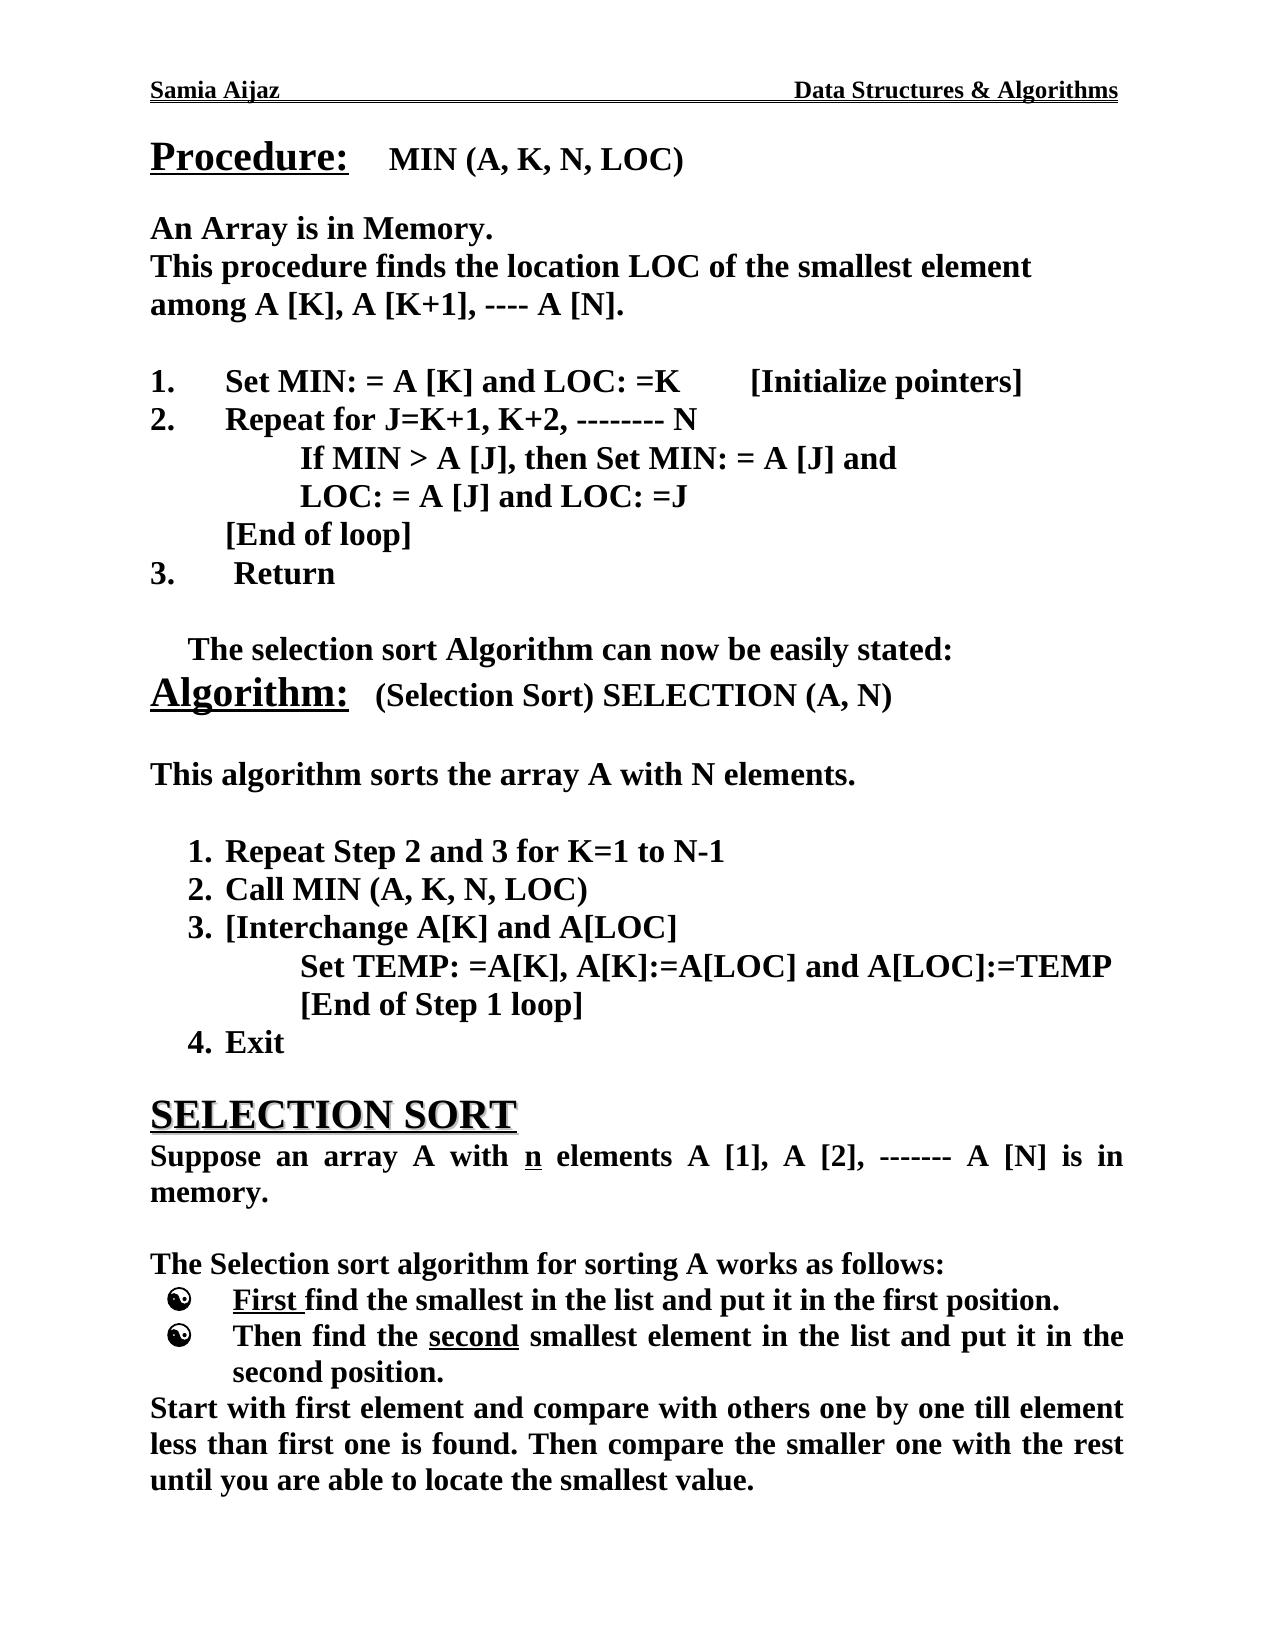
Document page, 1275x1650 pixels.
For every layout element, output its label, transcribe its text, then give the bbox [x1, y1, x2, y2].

list Repeat Step 2 and 3 for K=1 to N-1 [187, 831, 1125, 869]
text Procedure: MIN (A, K, N, LOC) [150, 131, 1125, 179]
list Call MIN (A, K, N, LOC) [187, 869, 1125, 907]
text The Selection sort algorithm for sorting A works as follows: [150, 1245, 1125, 1281]
text 2. Repeat for J=K+1, K+2, -------- N [150, 399, 1125, 438]
text An Array is in Memory. [150, 208, 1125, 246]
text 1. Set MIN: = A [K] and LOC: =K [Initialize pointers] [150, 361, 1125, 399]
text LOC: = A [J] and LOC: =J [225, 476, 1125, 514]
text 3. Return [150, 553, 1125, 591]
text Algorithm: (Selection Sort) SELECTION (A, N) [150, 668, 1125, 716]
text The selection sort Algorithm can now be easily stated: [187, 629, 1125, 668]
text Selection Sort [150, 1089, 1125, 1137]
list First find the smallest in the list and put it in the first position. [165, 1281, 1125, 1317]
text [End of Step 1 loop] [300, 984, 1125, 1022]
list [Interchange A[K] and A[LOC] [187, 907, 1125, 946]
text If MIN > A [J], then Set MIN: = A [J] and [150, 438, 1125, 476]
list Then find the second smallest element in the list and put it in the second position. [165, 1317, 1125, 1389]
text Start with first element and compare with others one by one till element less than first one is found. Then compare the smaller one with the rest until you are able to locate the smallest value. [150, 1389, 1125, 1497]
text Set TEMP: =A[K], A[K]:=A[LOC] and A[LOC]:=TEMP [300, 946, 1125, 984]
text This procedure finds the location LOC of the smallest element among A [K], A [K+1], ---- A [N]. [150, 246, 1125, 323]
text Suppose an array A with n elements A [1], A [2], ------- A [N] is in memory. [150, 1137, 1125, 1209]
text [End of loop] [150, 514, 1125, 553]
text This algorithm sorts the array A with N elements. [150, 754, 1125, 792]
list Exit [187, 1022, 1125, 1061]
